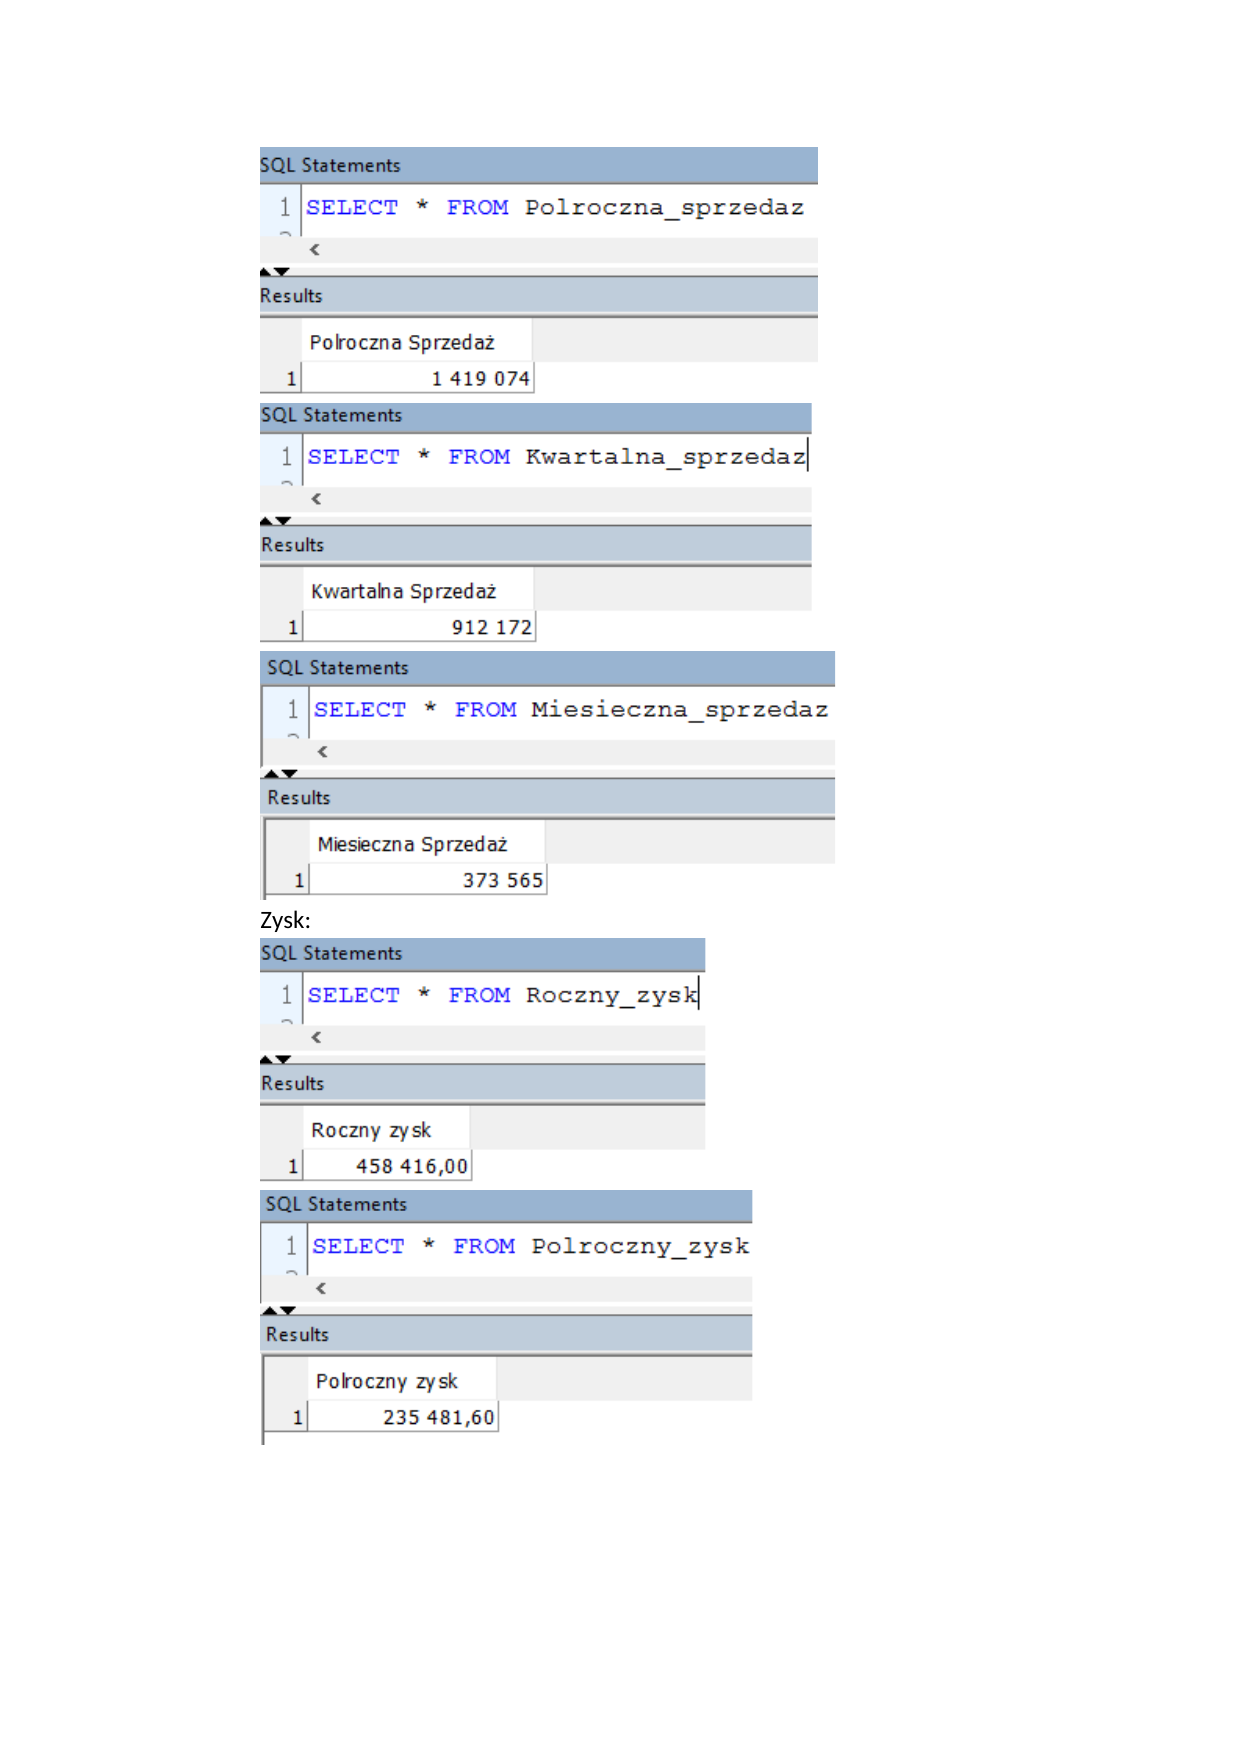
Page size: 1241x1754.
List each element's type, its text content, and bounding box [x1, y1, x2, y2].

list Zysk: [260, 904, 1093, 934]
picture [260, 1190, 753, 1445]
picture [260, 651, 835, 900]
picture [260, 938, 706, 1186]
picture [260, 147, 818, 400]
picture [260, 403, 812, 647]
